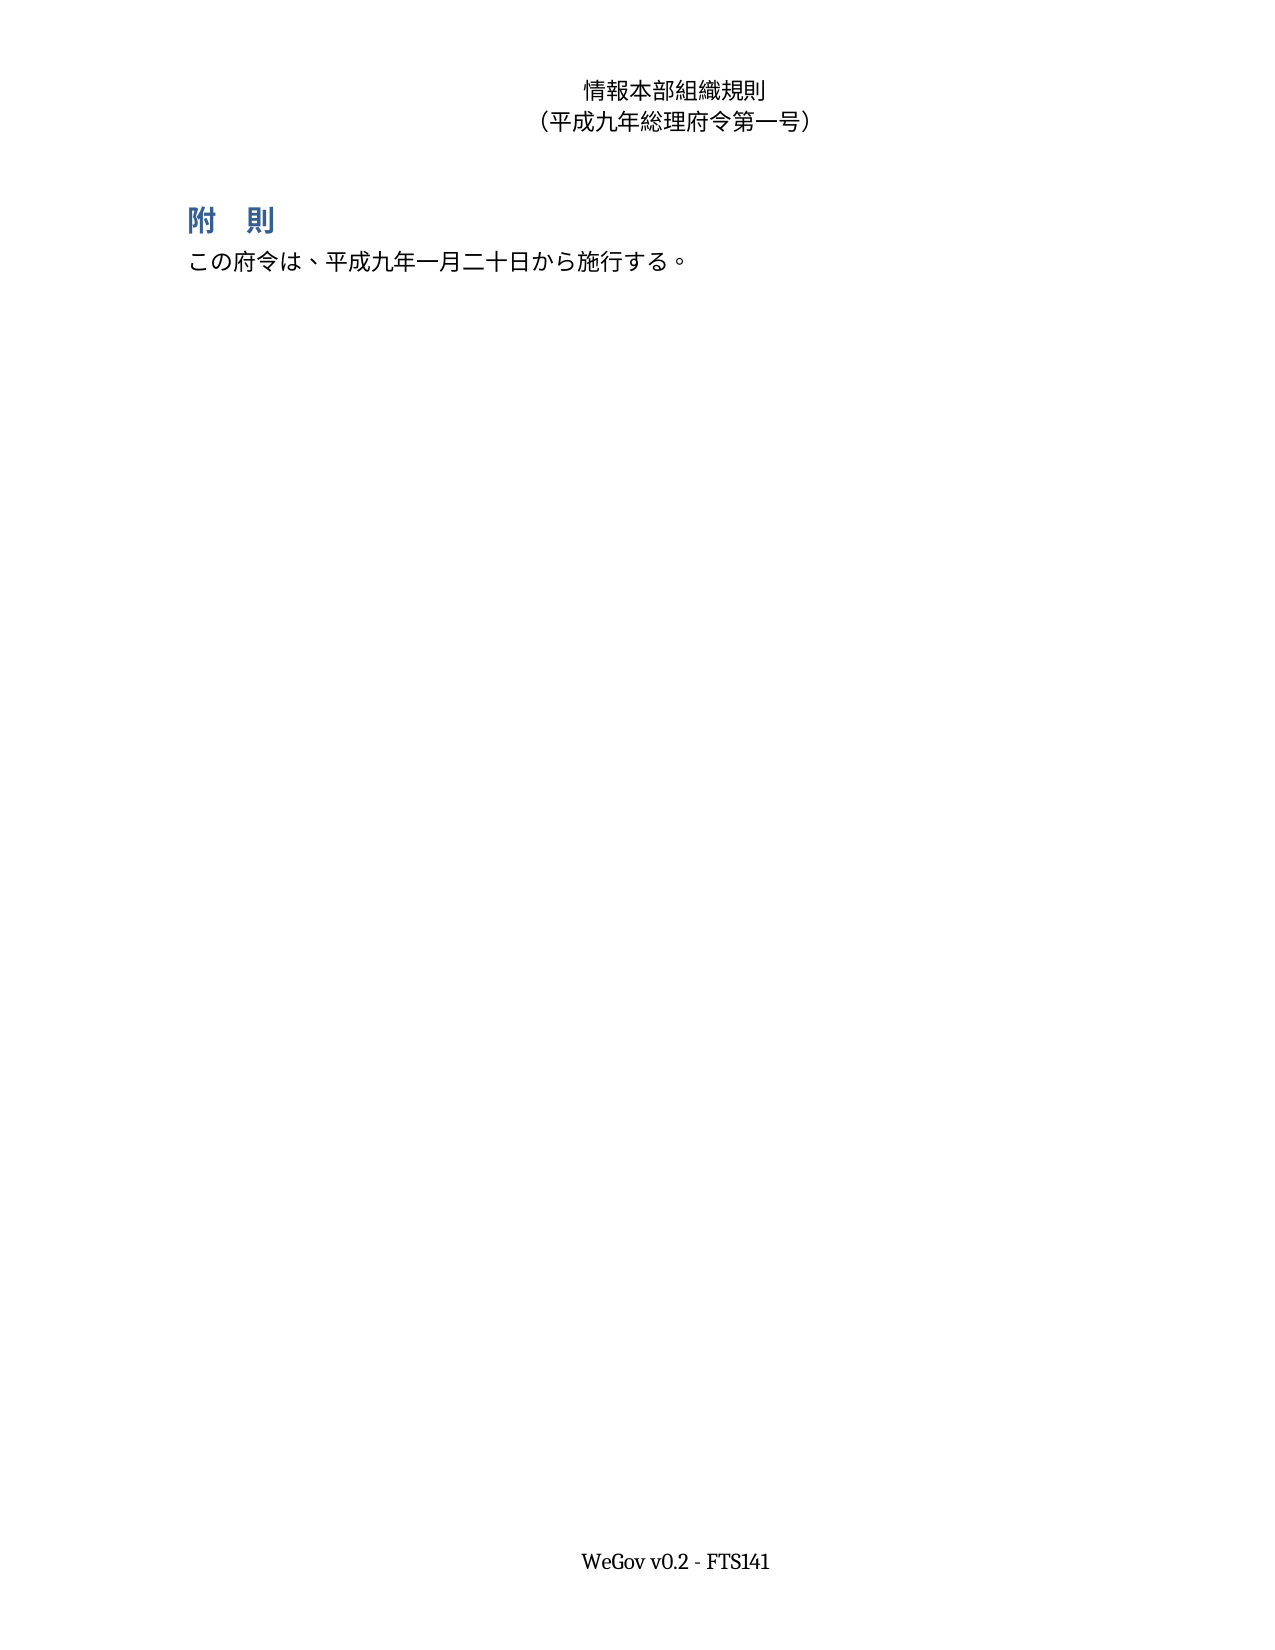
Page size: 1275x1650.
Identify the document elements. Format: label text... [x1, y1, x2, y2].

text この府令は、平成九年一月二十日から施行する。 [187, 246, 1087, 277]
subtitle 附 則 [187, 200, 1087, 240]
